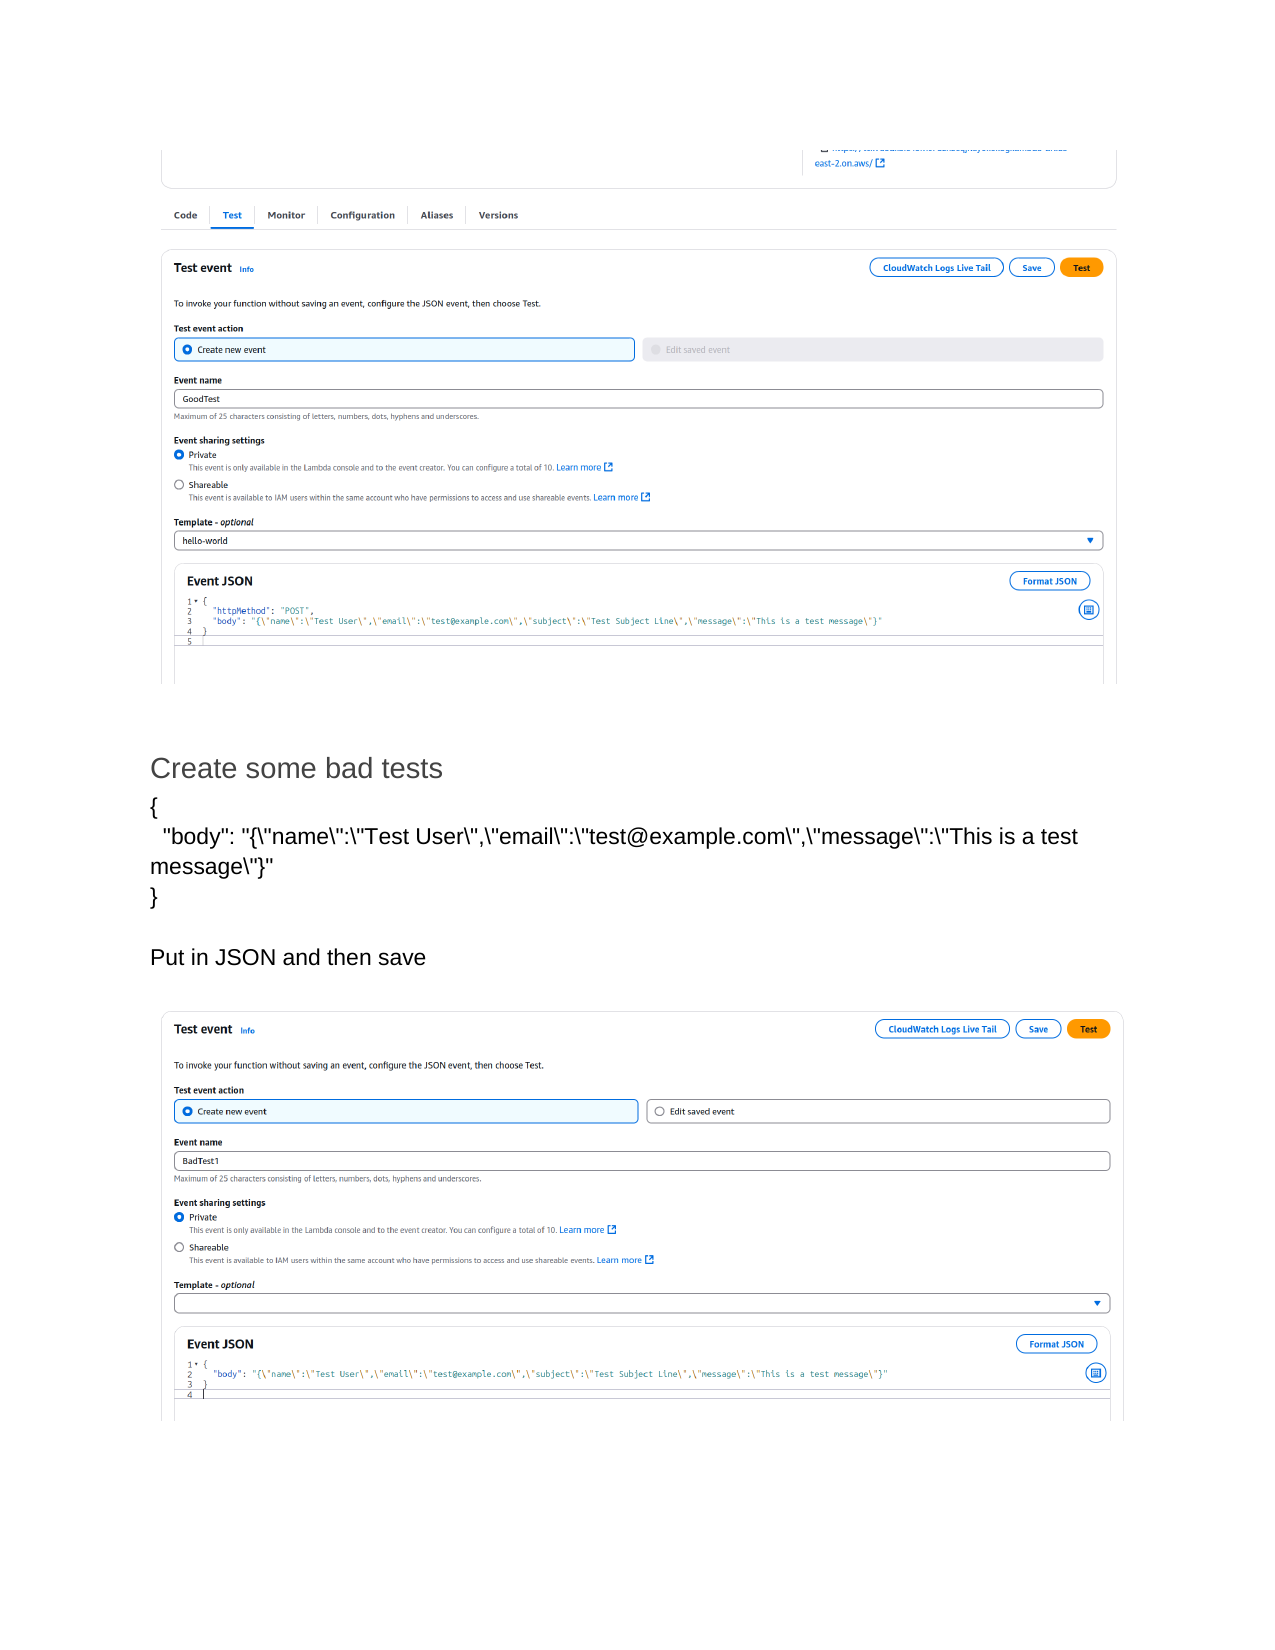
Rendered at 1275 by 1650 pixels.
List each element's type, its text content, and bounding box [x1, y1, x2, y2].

picture [150, 1004, 1125, 1421]
text "body": "{\"name\":\"Test User\",\"email\":\"test@example.com\",\"message\":\"This is a test message\"}" [150, 823, 1125, 879]
picture [150, 150, 1125, 684]
subtitle Create some bad tests [150, 751, 1125, 784]
text { [150, 793, 1125, 819]
text Put in JSON and then save [150, 944, 1125, 970]
text } [150, 883, 1125, 909]
